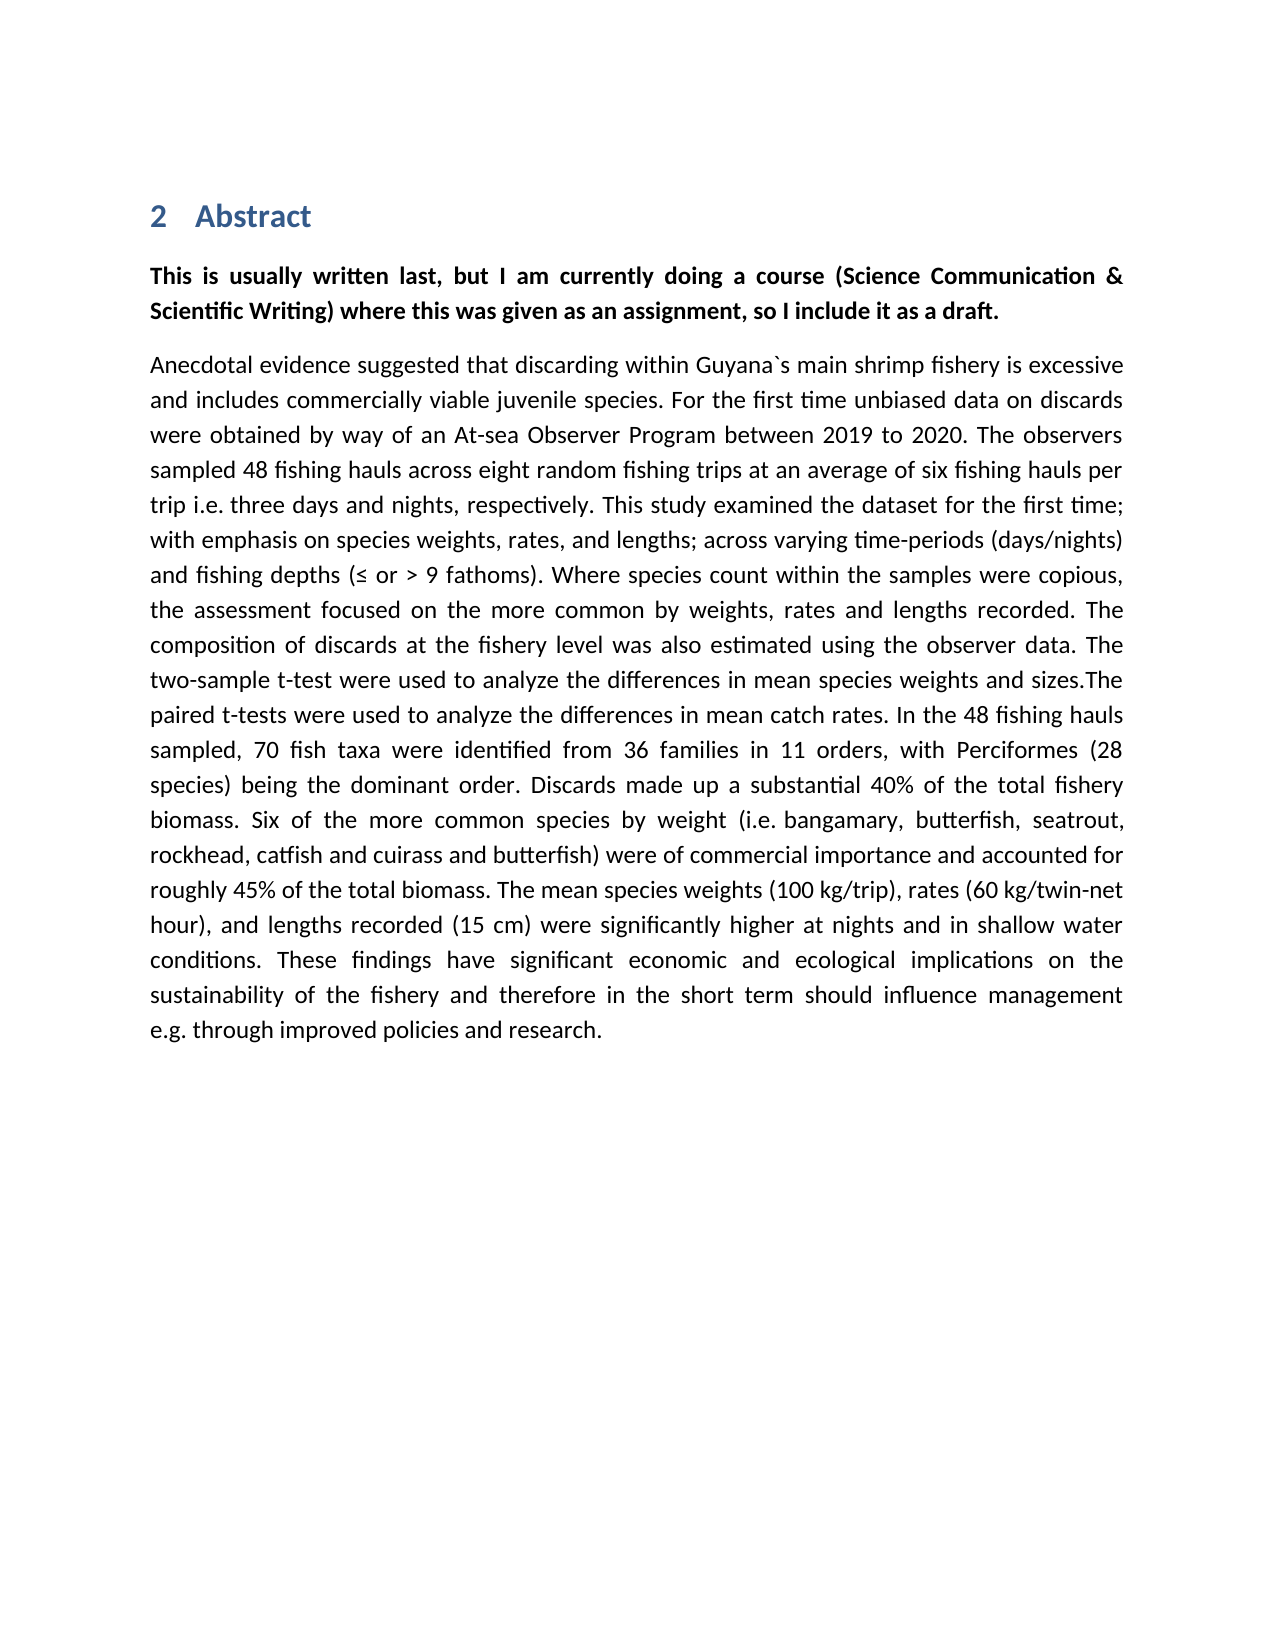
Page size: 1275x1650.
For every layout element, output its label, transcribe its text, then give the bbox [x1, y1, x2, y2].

subtitle Abstract [150, 195, 1125, 236]
text This is usually written last, but I am currently doing a course (Science Communication & Scientific Writing) where this was given as an assignment, so I include it as a draft. [150, 260, 1125, 326]
text Anecdotal evidence suggested that discarding within Guyana`s main shrimp fishery is excessive and includes commercially viable juvenile species. For the first time unbiased data on discards were obtained by way of an At-sea Observer Program between 2019 to 2020. The observers sampled 48 fishing hauls across eight random fishing trips at an average of six fishing hauls per trip i.e. three days and nights, respectively. This study examined the dataset for the first time; with emphasis on species weights, rates, and lengths; across varying time-periods (days/nights) and fishing depths (≤ or > 9 fathoms). Where species count within the samples were copious, the assessment focused on the more common by weights, rates and lengths recorded. The composition of discards at the fishery level was also estimated using the observer data. The two-sample t-test were used to analyze the differences in mean species weights and sizes.The paired t-tests were used to analyze the differences in mean catch rates. In the 48 fishing hauls sampled, 70 fish taxa were identified from 36 families in 11 orders, with Perciformes (28 species) being the dominant order. Discards made up a substantial 40% of the total fishery biomass. Six of the more common species by weight (i.e. bangamary, butterfish, seatrout, rockhead, catfish and cuirass and butterfish) were of commercial importance and accounted for roughly 45% of the total biomass. The mean species weights (100 kg/trip), rates (60 kg/twin-net hour), and lengths recorded (15 cm) were significantly higher at nights and in shallow water conditions. These findings have significant economic and ecological implications on the sustainability of the fishery and therefore in the short term should influence management e.g. through improved policies and research. [150, 349, 1125, 1044]
